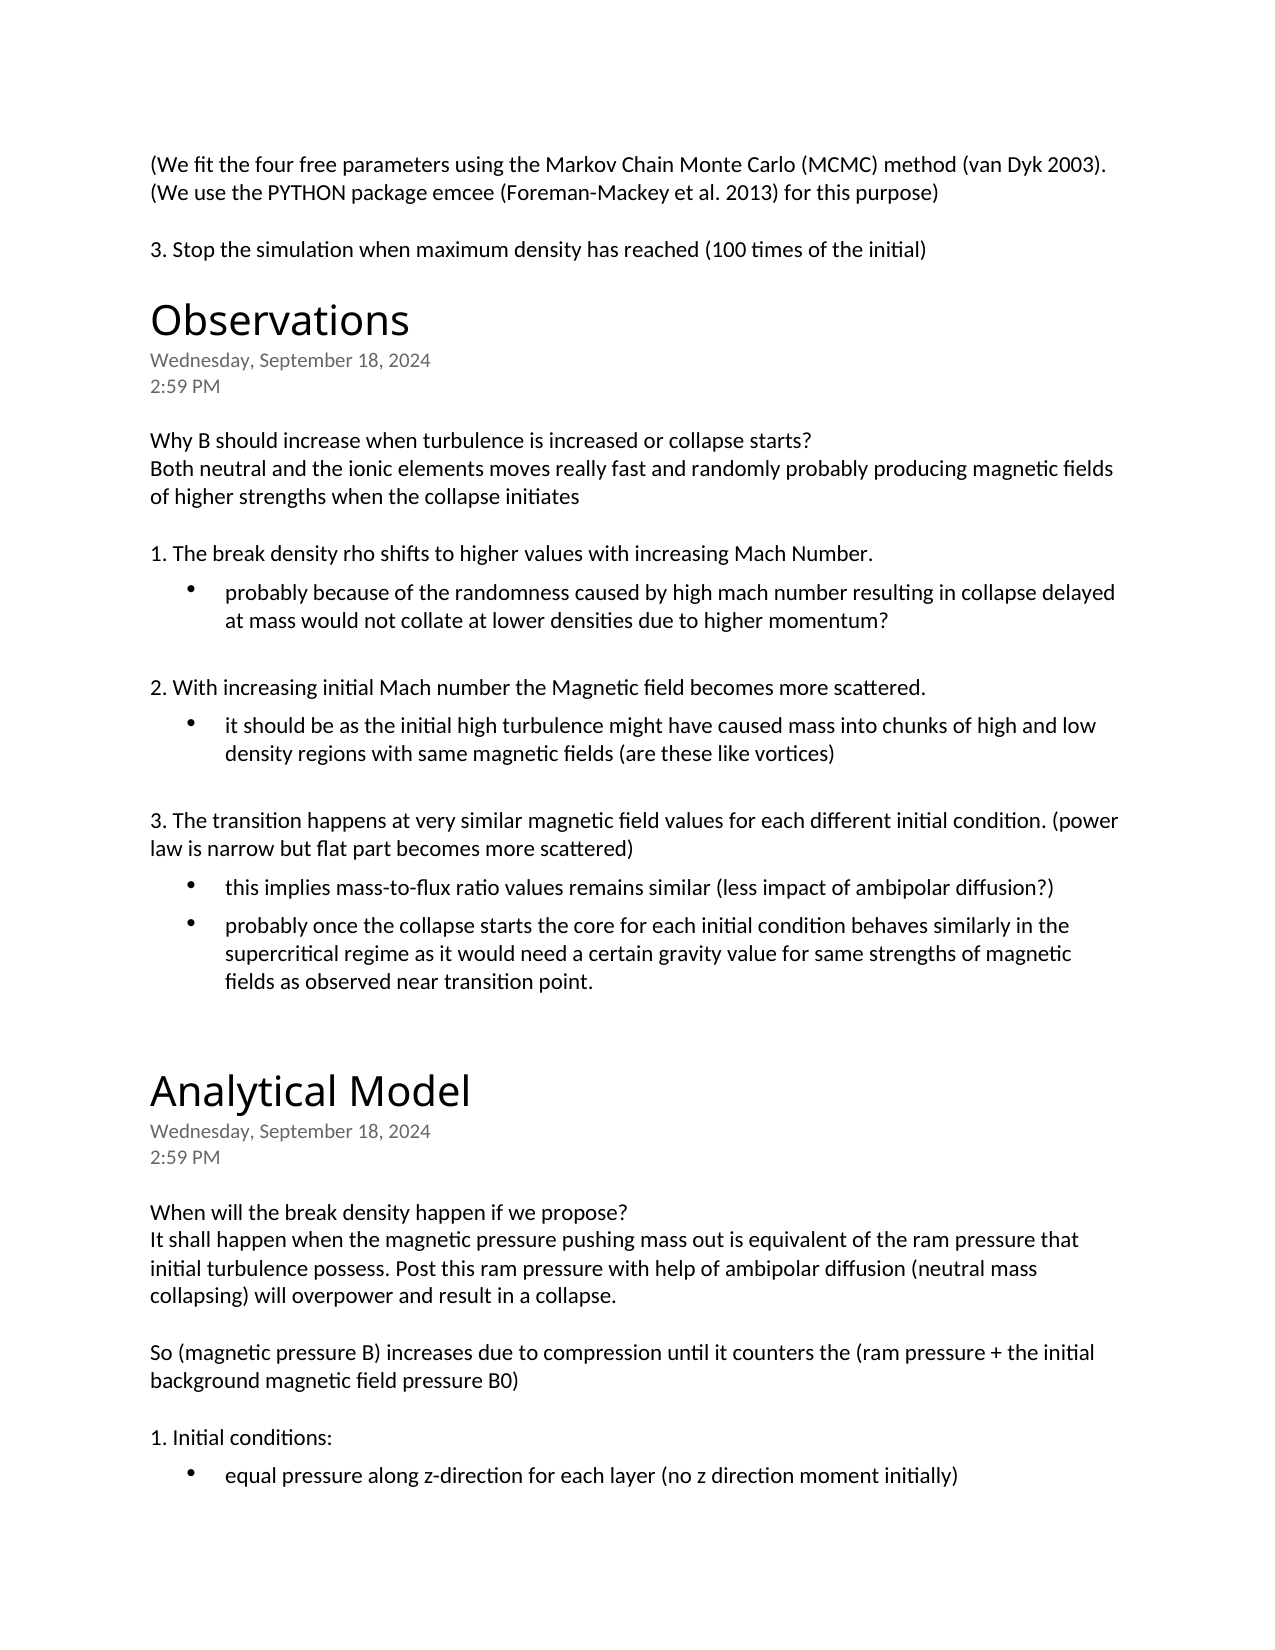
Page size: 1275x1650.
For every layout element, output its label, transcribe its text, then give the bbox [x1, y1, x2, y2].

list this implies mass-to-flux ratio values remains similar (less impact of ambipolar diffusion?) [187, 873, 1125, 901]
text Wednesday, September 18, 2024 [150, 348, 1125, 373]
text It shall happen when the magnetic pressure pushing mass out is equivalent of the ram pressure that initial turbulence possess. Post this ram pressure with help of ambipolar diffusion (neutral mass collapsing) will overpower and result in a collapse. [150, 1226, 1125, 1310]
text 3. The transition happens at very similar magnetic field values for each different initial condition. (power law is narrow but flat part becomes more scattered) [150, 807, 1125, 863]
text 2:59 PM [150, 373, 1125, 398]
text Wednesday, September 18, 2024 [150, 1119, 1125, 1144]
list it should be as the initial high turbulence might have caused mass into chunks of high and low density regions with same magnetic fields (are these like vortices) [187, 711, 1125, 767]
text (We fit the four free parameters using the Markov Chain Monte Carlo (MCMC) method (van Dyk 2003). [150, 150, 1125, 178]
text Both neutral and the ionic elements moves really fast and randomly probably producing magnetic fields of higher strengths when the collapse initiates [150, 454, 1125, 511]
text Observations [150, 291, 1125, 348]
text When will the break density happen if we propose? [150, 1198, 1125, 1226]
text 1. The break density rho shifts to higher values with increasing Mach Number. [150, 539, 1125, 567]
text So (magnetic pressure B) increases due to compression until it counters the (ram pressure + the initial background magnetic field pressure B0) [150, 1338, 1125, 1394]
text 2:59 PM [150, 1144, 1125, 1169]
text 1. Initial conditions: [150, 1423, 1125, 1451]
text Why B should increase when turbulence is increased or collapse starts? [150, 426, 1125, 454]
list probably because of the randomness caused by high mach number resulting in collapse delayed at mass would not collate at lower densities due to higher momentum? [187, 578, 1125, 634]
text 2. With increasing initial Mach number the Magnetic field becomes more scattered. [150, 673, 1125, 701]
list probably once the collapse starts the core for each initial condition behaves similarly in the supercritical regime as it would need a certain gravity value for same strengths of magnetic fields as observed near transition point. [187, 911, 1125, 996]
text Analytical Model [150, 1062, 1125, 1119]
text (We use the PYTHON package emcee (Foreman-Mackey et al. 2013) for this purpose) [150, 178, 1125, 206]
list equal pressure along z-direction for each layer (no z direction moment initially) [187, 1462, 1125, 1490]
text 3. Stop the simulation when maximum density has reached (100 times of the initial) [150, 235, 1125, 263]
